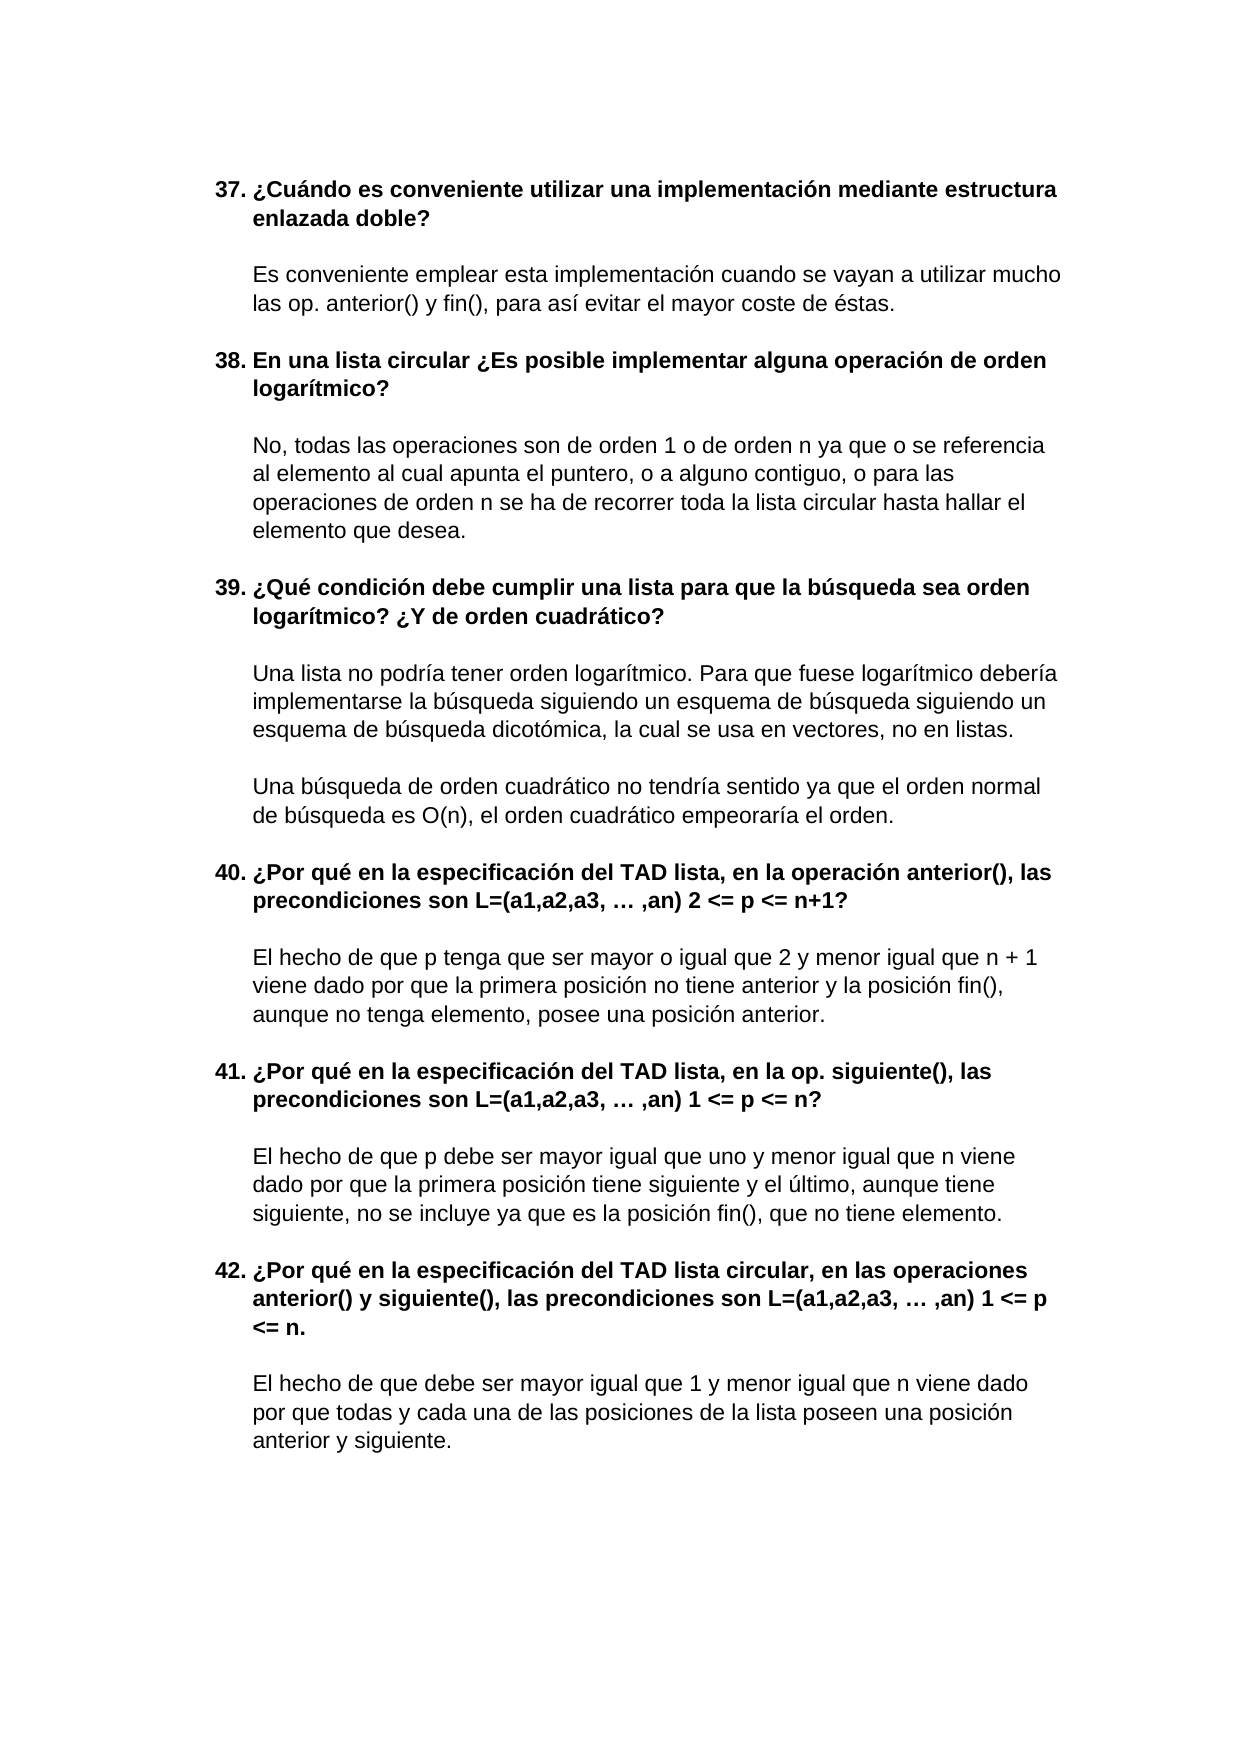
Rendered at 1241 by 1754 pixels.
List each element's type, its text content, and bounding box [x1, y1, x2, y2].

list ¿Qué condición debe cumplir una lista para que la búsqueda sea orden logarítmico? ¿Y de orden cuadrático? [215, 574, 1063, 629]
list Una búsqueda de orden cuadrático no tendría sentido ya que el orden normal de búsqueda es O(n), el orden cuadrático empeoraría el orden. [252, 773, 1063, 828]
list ¿Por qué en la especificación del TAD lista, en la op. siguiente(), las precondiciones son L=(a1,a2,a3, … ,an) 1 <= p <= n? [215, 1058, 1063, 1112]
list ¿Cuándo es conveniente utilizar una implementación mediante estructura enlazada doble? [215, 176, 1063, 231]
list ¿Por qué en la especificación del TAD lista circular, en las operaciones anterior() y siguiente(), las precondiciones son L=(a1,a2,a3, … ,an) 1 <= p <= n. [215, 1257, 1063, 1340]
list En una lista circular ¿Es posible implementar alguna operación de orden logarítmico? [215, 347, 1063, 401]
list El hecho de que debe ser mayor igual que 1 y menor igual que n viene dado por que todas y cada una de las posiciones de la lista poseen una posición anterior y siguiente. [252, 1370, 1063, 1454]
list Una lista no podría tener orden logarítmico. Para que fuese logarítmico debería implementarse la búsqueda siguiendo un esquema de búsqueda siguiendo un esquema de búsqueda dicotómica, la cual se usa en vectores, no en listas. [252, 659, 1063, 743]
list El hecho de que p debe ser mayor igual que uno y menor igual que n viene dado por que la primera posición tiene siguiente y el último, aunque tiene siguiente, no se incluye ya que es la posición fin(), que no tiene elemento. [252, 1143, 1063, 1226]
list Es conveniente emplear esta implementación cuando se vayan a utilizar mucho las op. anterior() y fin(), para así evitar el mayor coste de éstas. [252, 261, 1063, 316]
list No, todas las operaciones son de orden 1 o de orden n ya que o se referencia al elemento al cual apunta el puntero, o a alguno contiguo, o para las operaciones de orden n se ha de recorrer toda la lista circular hasta hallar el elemento que desea. [252, 432, 1063, 544]
list El hecho de que p tenga que ser mayor o igual que 2 y menor igual que n + 1 viene dado por que la primera posición no tiene anterior y la posición fin(), aunque no tenga elemento, posee una posición anterior. [252, 944, 1063, 1027]
list ¿Por qué en la especificación del TAD lista, en la operación anterior(), las precondiciones son L=(a1,a2,a3, … ,an) 2 <= p <= n+1? [215, 858, 1063, 913]
